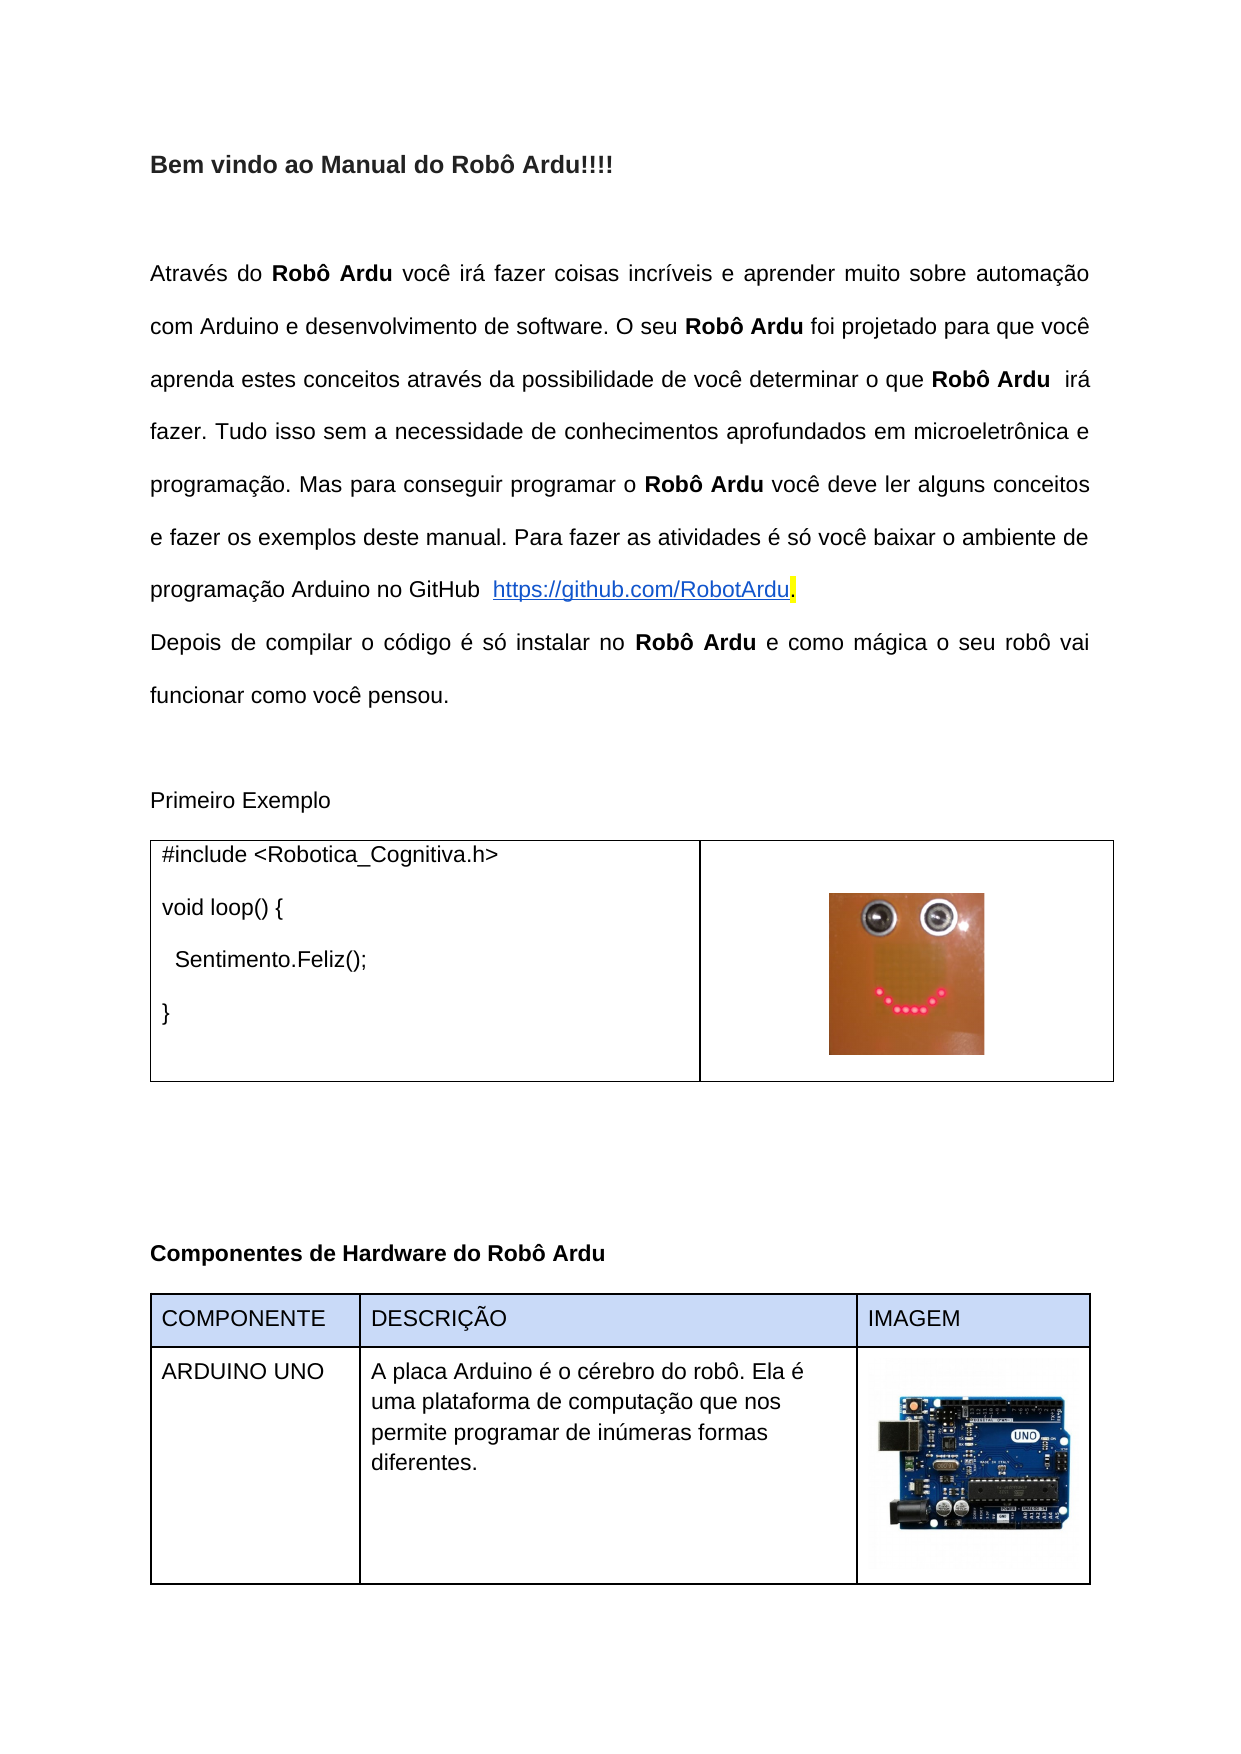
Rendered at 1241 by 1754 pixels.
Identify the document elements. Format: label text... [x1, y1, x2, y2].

text Primeiro Exemplo [150, 787, 1090, 814]
text Componentes de Hardware do Robô Ardu [150, 1240, 1090, 1266]
table_header [701, 841, 1113, 1081]
table_cell [858, 1348, 1089, 1583]
text Através do Robô Ardu você irá fazer coisas incríveis e aprender muito sobre automação com Arduino e desenvolvimento de software. O seu Robô Ardu foi projetado para que você aprenda estes conceitos através da possibilidade de você determinar o que Robô Ardu irá fazer. Tudo isso sem a necessidade de conhecimentos aprofundados em microeletrônica e programação. Mas para conseguir programar o Robô Ardu você deve ler alguns conceitos e fazer os exemplos deste manual. Para fazer as atividades é só você baixar o ambiente de programação Arduino no GitHub https://github.com/RobotArdu. [150, 260, 1090, 603]
table_header IMAGEM [858, 1295, 1089, 1346]
table_header COMPONENTE [152, 1295, 359, 1346]
text Depois de compilar o código é só instalar no Robô Ardu e como mágica o seu robô vai funcionar como você pensou. [150, 629, 1090, 708]
picture [829, 893, 985, 1055]
text Bem vindo ao Manual do Robô Ardu!!!! [150, 150, 1090, 179]
picture [868, 1358, 1080, 1569]
table_header DESCRIÇÃO [361, 1295, 856, 1346]
table_cell ARDUINO UNO [152, 1348, 359, 1583]
table_header #include <Robotica_Cognitiva.h> void loop() { Sentimento.Feliz(); } [151, 841, 699, 1081]
table_cell A placa Arduino é o cérebro do robô. Ela é uma plataforma de computação que nos permite programar de inúmeras formas diferentes. [361, 1348, 856, 1583]
